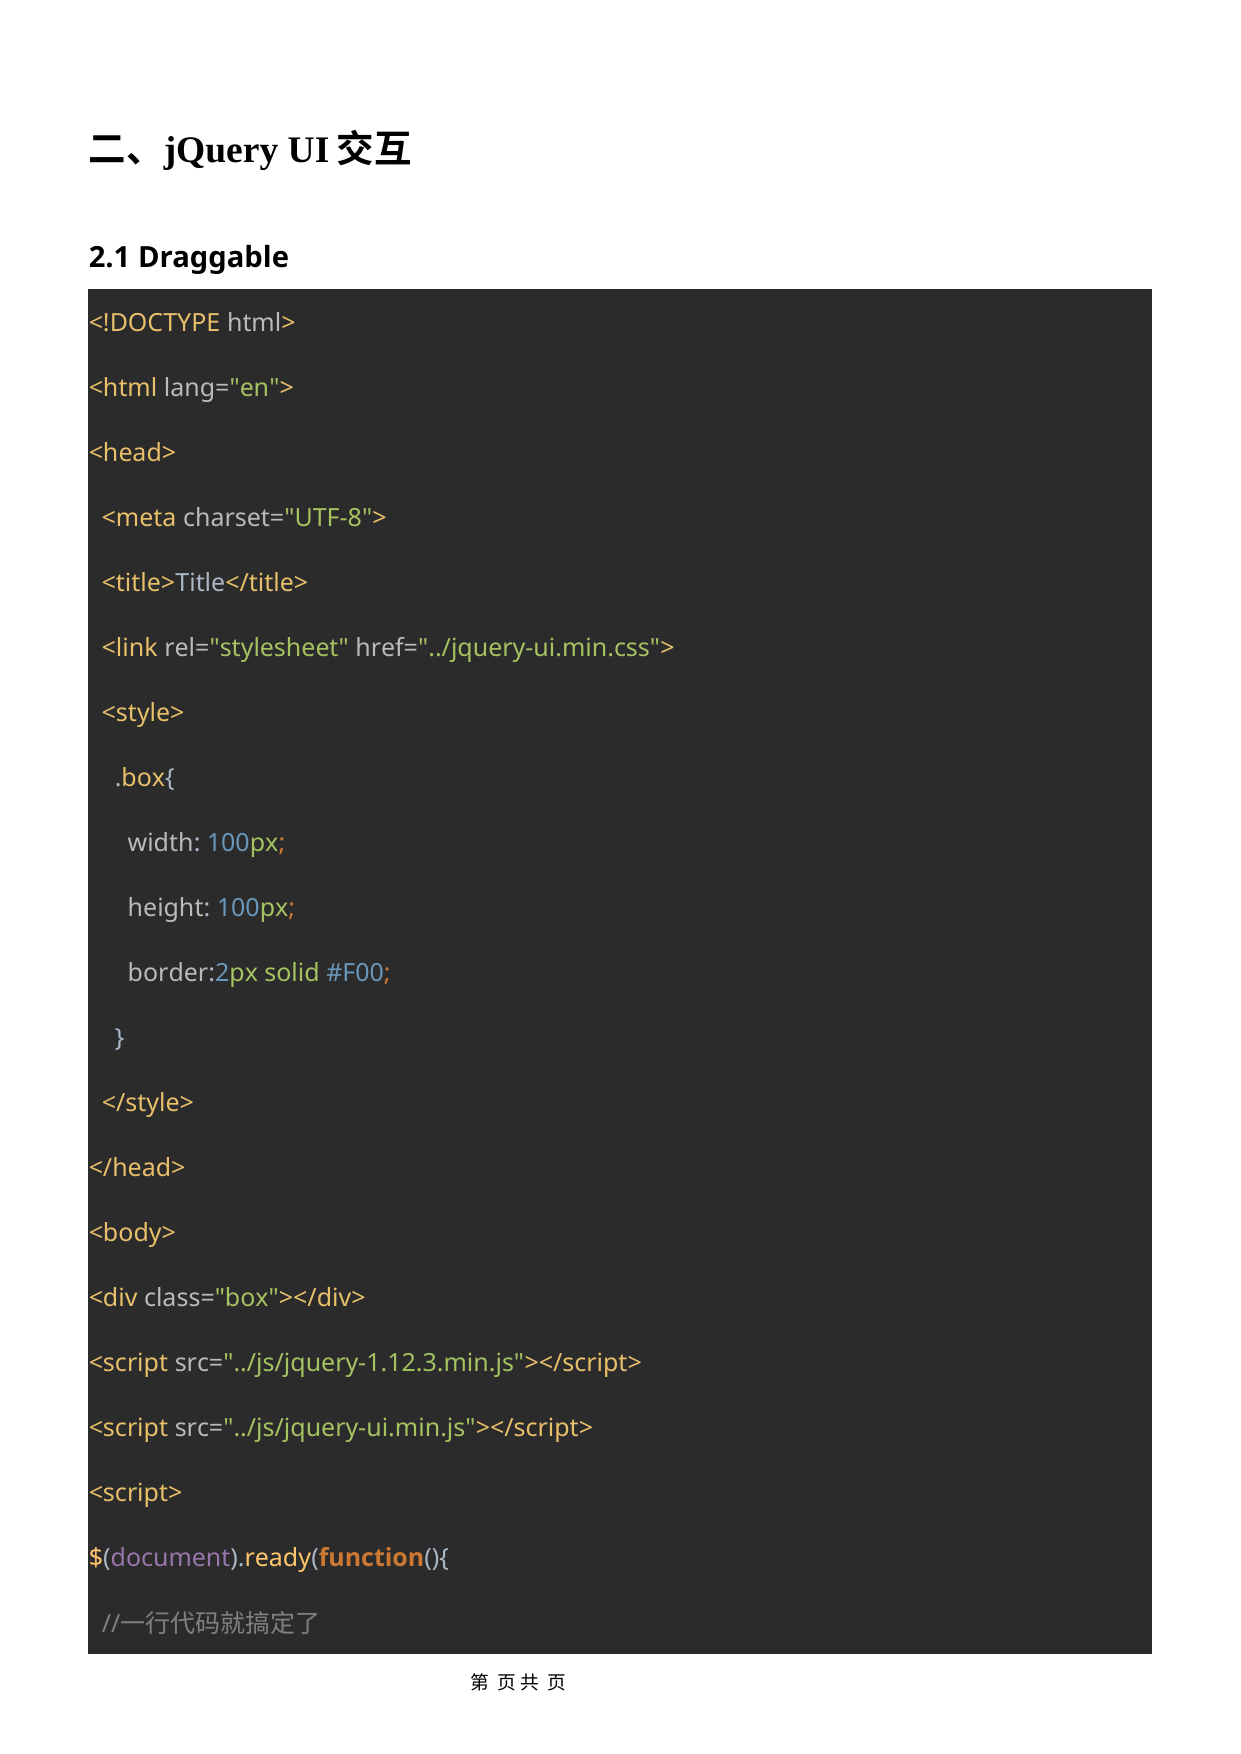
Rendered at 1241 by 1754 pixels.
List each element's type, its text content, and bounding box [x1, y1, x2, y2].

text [88, 289, 1152, 1654]
subtitle 二、jQuery UI交互 [88, 113, 1152, 178]
subtitle 2.1 Draggable [88, 224, 1152, 289]
